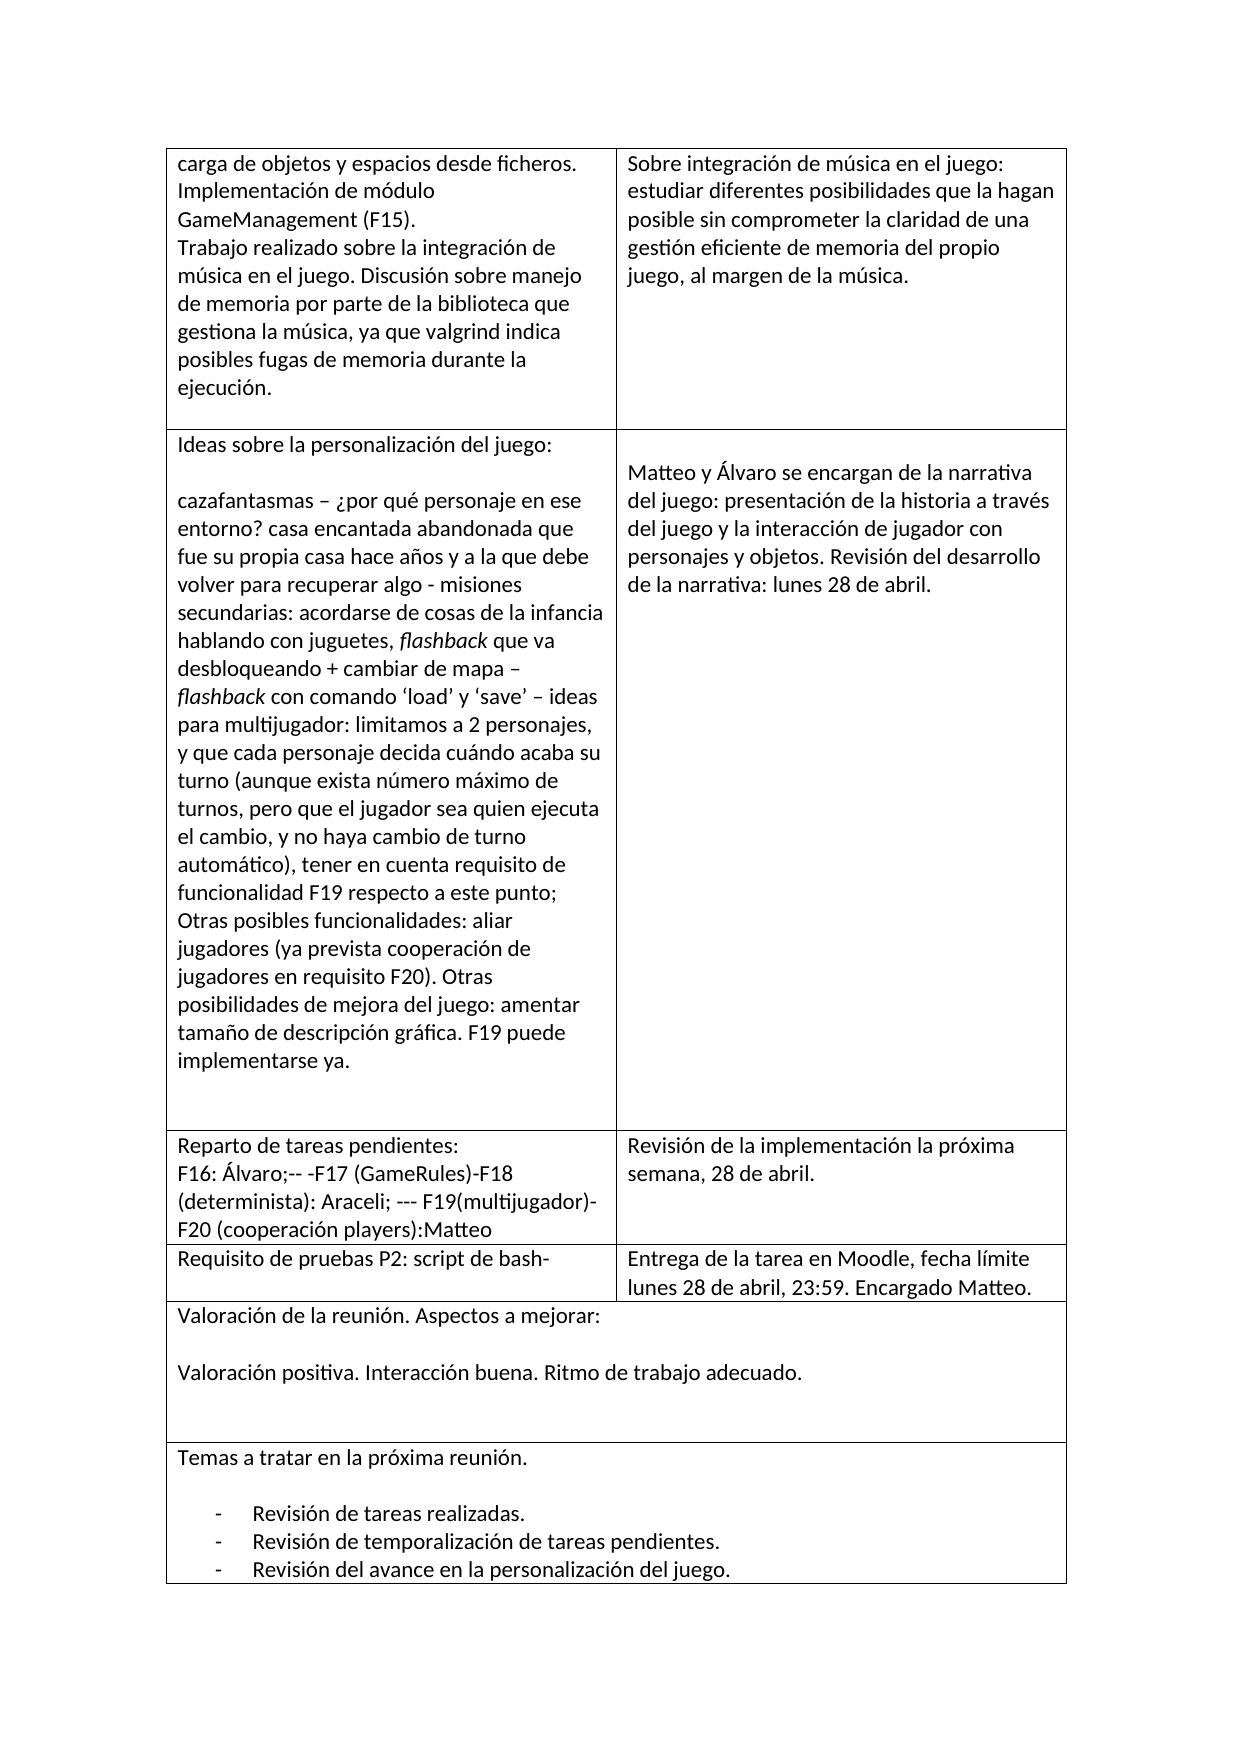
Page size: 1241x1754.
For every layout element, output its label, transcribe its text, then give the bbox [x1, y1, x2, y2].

table_cell Requisito de pruebas P2: script de bash- [167, 1245, 616, 1301]
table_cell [167, 1443, 1066, 1583]
table_cell Valoración de la reunión. Aspectos a mejorar: Valoración positiva. Interacción buena. Ritmo de trabajo adecuado. [167, 1302, 1066, 1442]
table_cell Reparto de tareas pendientes: F16: Álvaro;-- -F17 (GameRules)-F18 (determinista): Araceli; --- F19(multijugador)-F20 (cooperación players):Matteo [167, 1131, 616, 1243]
table_cell Revisión de la implementación la próxima semana, 28 de abril. [617, 1131, 1066, 1243]
table_cell Matteo y Álvaro se encargan de la narrativa del juego: presentación de la historia a través del juego y la interacción de jugador con personajes y objetos. Revisión del desarrollo de la narrativa: lunes 28 de abril. [617, 430, 1066, 1130]
table_cell Ideas sobre la personalización del juego: cazafantasmas – ¿por qué personaje en ese entorno? casa encantada abandonada que fue su propia casa hace años y a la que debe volver para recuperar algo - misiones secundarias: acordarse de cosas de la infancia hablando con juguetes, flashback que va desbloqueando + cambiar de mapa – flashback con comando ‘load’ y ‘save’ – ideas para multijugador: limitamos a 2 personajes, y que cada personaje decida cuándo acaba su turno (aunque exista número máximo de turnos, pero que el jugador sea quien ejecuta el cambio, y no haya cambio de turno automático), tener en cuenta requisito de funcionalidad F19 respecto a este punto; Otras posibles funcionalidades: aliar jugadores (ya prevista cooperación de jugadores en requisito F20). Otras posibilidades de mejora del juego: amentar tamaño de descripción gráfica. F19 puede implementarse ya. [167, 430, 616, 1130]
table_cell Entrega de la tarea en Moodle, fecha límite lunes 28 de abril, 23:59. Encargado Matteo. [617, 1245, 1066, 1301]
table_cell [617, 149, 1066, 429]
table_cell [167, 149, 616, 429]
